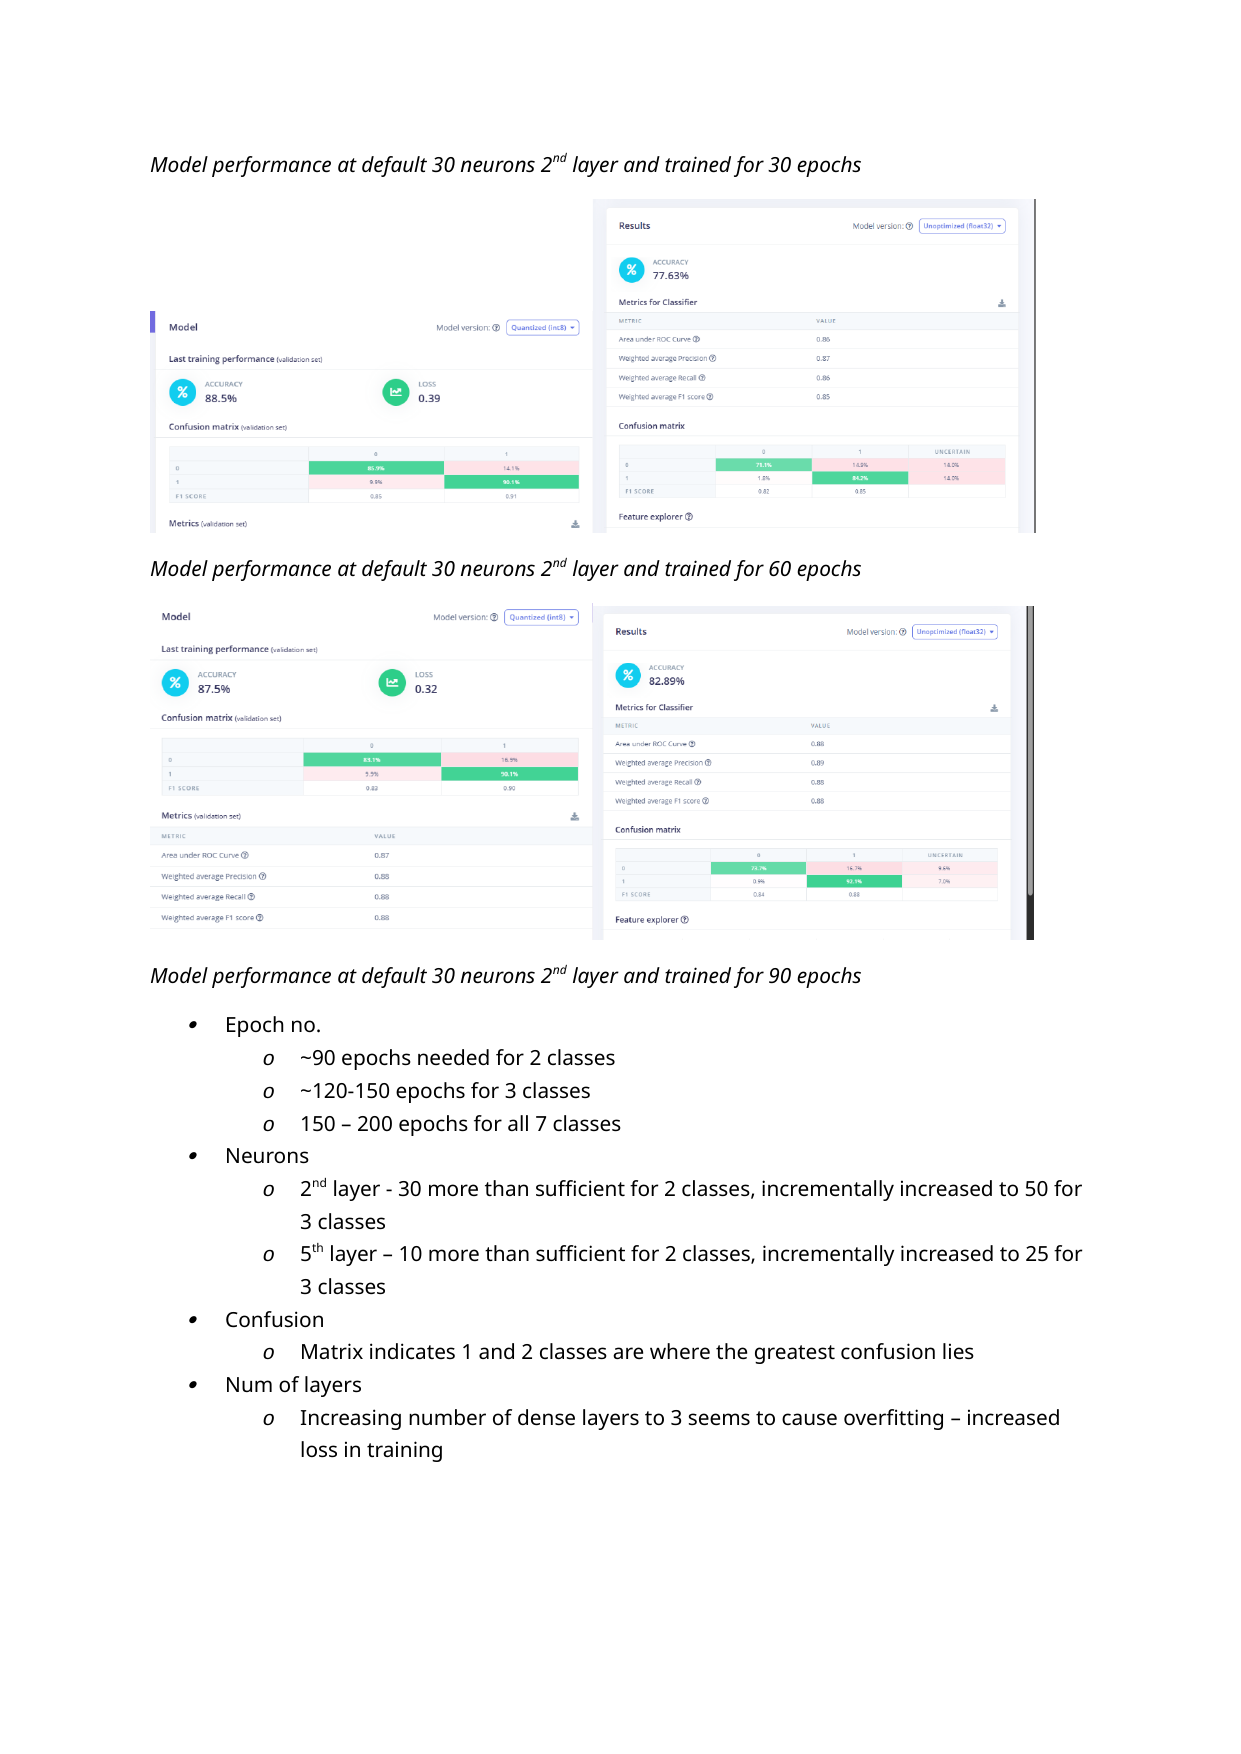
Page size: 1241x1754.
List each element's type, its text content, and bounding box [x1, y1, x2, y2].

list Confusion [187, 1305, 1090, 1333]
list ~90 epochs needed for 2 classes [262, 1043, 1090, 1072]
list 5th layer – 10 more than sufficient for 2 classes, incrementally increased to 25 for 3 classes [262, 1239, 1090, 1301]
list 150 – 200 epochs for all 7 classes [262, 1109, 1090, 1137]
text Model performance at default 30 neurons 2nd layer and trained for 60 epochs [150, 554, 1090, 583]
picture [150, 199, 1036, 533]
list Neurons [187, 1142, 1090, 1170]
list Matrix indicates 1 and 2 classes are where the greatest confusion lies [262, 1337, 1090, 1366]
list Num of layers [187, 1370, 1090, 1399]
list Epoch no. [187, 1011, 1090, 1039]
picture [150, 603, 1034, 940]
text Model performance at default 30 neurons 2nd layer and trained for 30 epochs [150, 150, 1090, 178]
list 2nd layer - 30 more than sufficient for 2 classes, incrementally increased to 50 for 3 classes [262, 1174, 1090, 1235]
list Increasing number of dense layers to 3 seems to cause overfitting – increased loss in training [262, 1403, 1090, 1464]
text Model performance at default 30 neurons 2nd layer and trained for 90 epochs [150, 961, 1090, 990]
list ~120-150 epochs for 3 classes [262, 1076, 1090, 1104]
